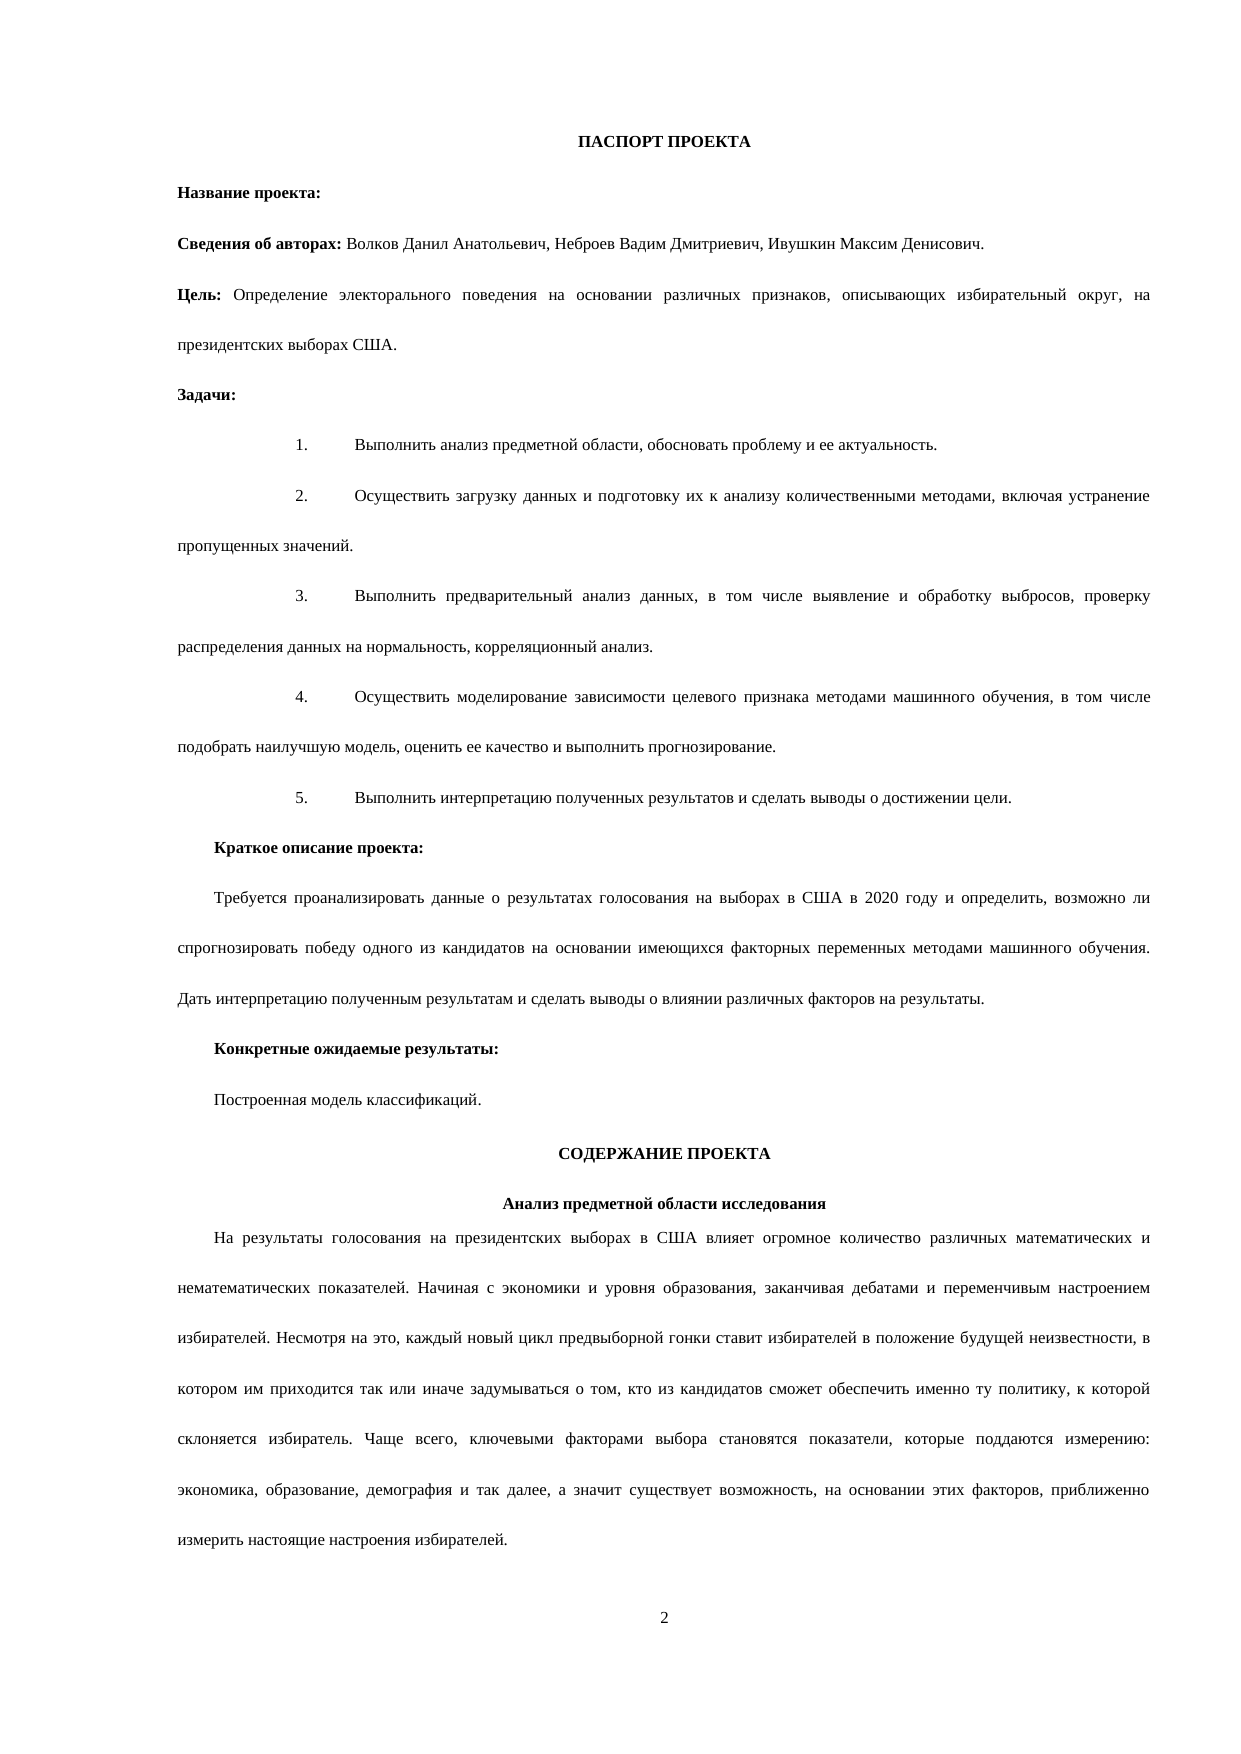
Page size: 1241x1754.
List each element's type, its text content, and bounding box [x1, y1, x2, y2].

text Требуется проанализировать данные о результатах голосования на выборах в США в 2020 году и определить, возможно ли спрогнозировать победу одного из кандидатов на основании имеющихся факторных переменных методами машинного обучения. Дать интерпретацию полученным результатам и сделать выводы о влиянии различных факторов на результаты. [177, 874, 1152, 1008]
text СОДЕРЖАНИЕ ПРОЕКТА [177, 1129, 1152, 1163]
text 4. Осуществить моделирование зависимости целевого признака методами машинного обучения, в том числе подобрать наилучшую модель, оценить ее качество и выполнить прогнозирование. [177, 673, 1152, 756]
text Анализ предметной области исследования [177, 1180, 1152, 1213]
text 2. Осуществить загрузку данных и подготовку их к анализу количественными методами, включая устранение пропущенных значений. [177, 471, 1152, 555]
text 5. Выполнить интерпретацию полученных результатов и сделать выводы о достижении цели. [177, 773, 1152, 807]
text 3. Выполнить предварительный анализ данных, в том числе выявление и обработку выбросов, проверку распределения данных на нормальность, корреляционный анализ. [177, 572, 1152, 656]
text На результаты голосования на президентских выборах в США влияет огромное количество различных математических и нематематических показателей. Начиная с экономики и уровня образования, заканчивая дебатами и переменчивым настроением избирателей. Несмотря на это, каждый новый цикл предвыборной гонки ставит избирателей в положение будущей неизвестности, в котором им приходится так или иначе задумываться о том, кто из кандидатов сможет обеспечить именно ту политику, к которой склоняется избиратель. Чаще всего, ключевыми факторами выбора становятся показатели, которые поддаются измерению: экономика, образование, демография и так далее, а значит существует возможность, на основании этих факторов, приближенно измерить настоящие настроения избирателей. [177, 1213, 1152, 1549]
text ПАСПОРТ ПРОЕКТА [177, 118, 1152, 152]
text Название проекта: [177, 169, 1152, 202]
text Построенная модель классификаций. [177, 1075, 1152, 1109]
text Задачи: [177, 371, 1152, 404]
text Краткое описание проекта: [177, 823, 1152, 857]
text Сведения об авторах: Волков Данил Анатольевич, Неброев Вадим Дмитриевич, Ивушкин Максим Денисович. [177, 220, 1152, 253]
text Цель: Определение электорального поведения на основании различных признаков, описывающих избирательный округ, на президентских выборах США. [177, 270, 1152, 354]
text Конкретные ожидаемые результаты: [177, 1025, 1152, 1058]
text 1. Выполнить анализ предметной области, обосновать проблему и ее актуальность. [177, 421, 1152, 454]
